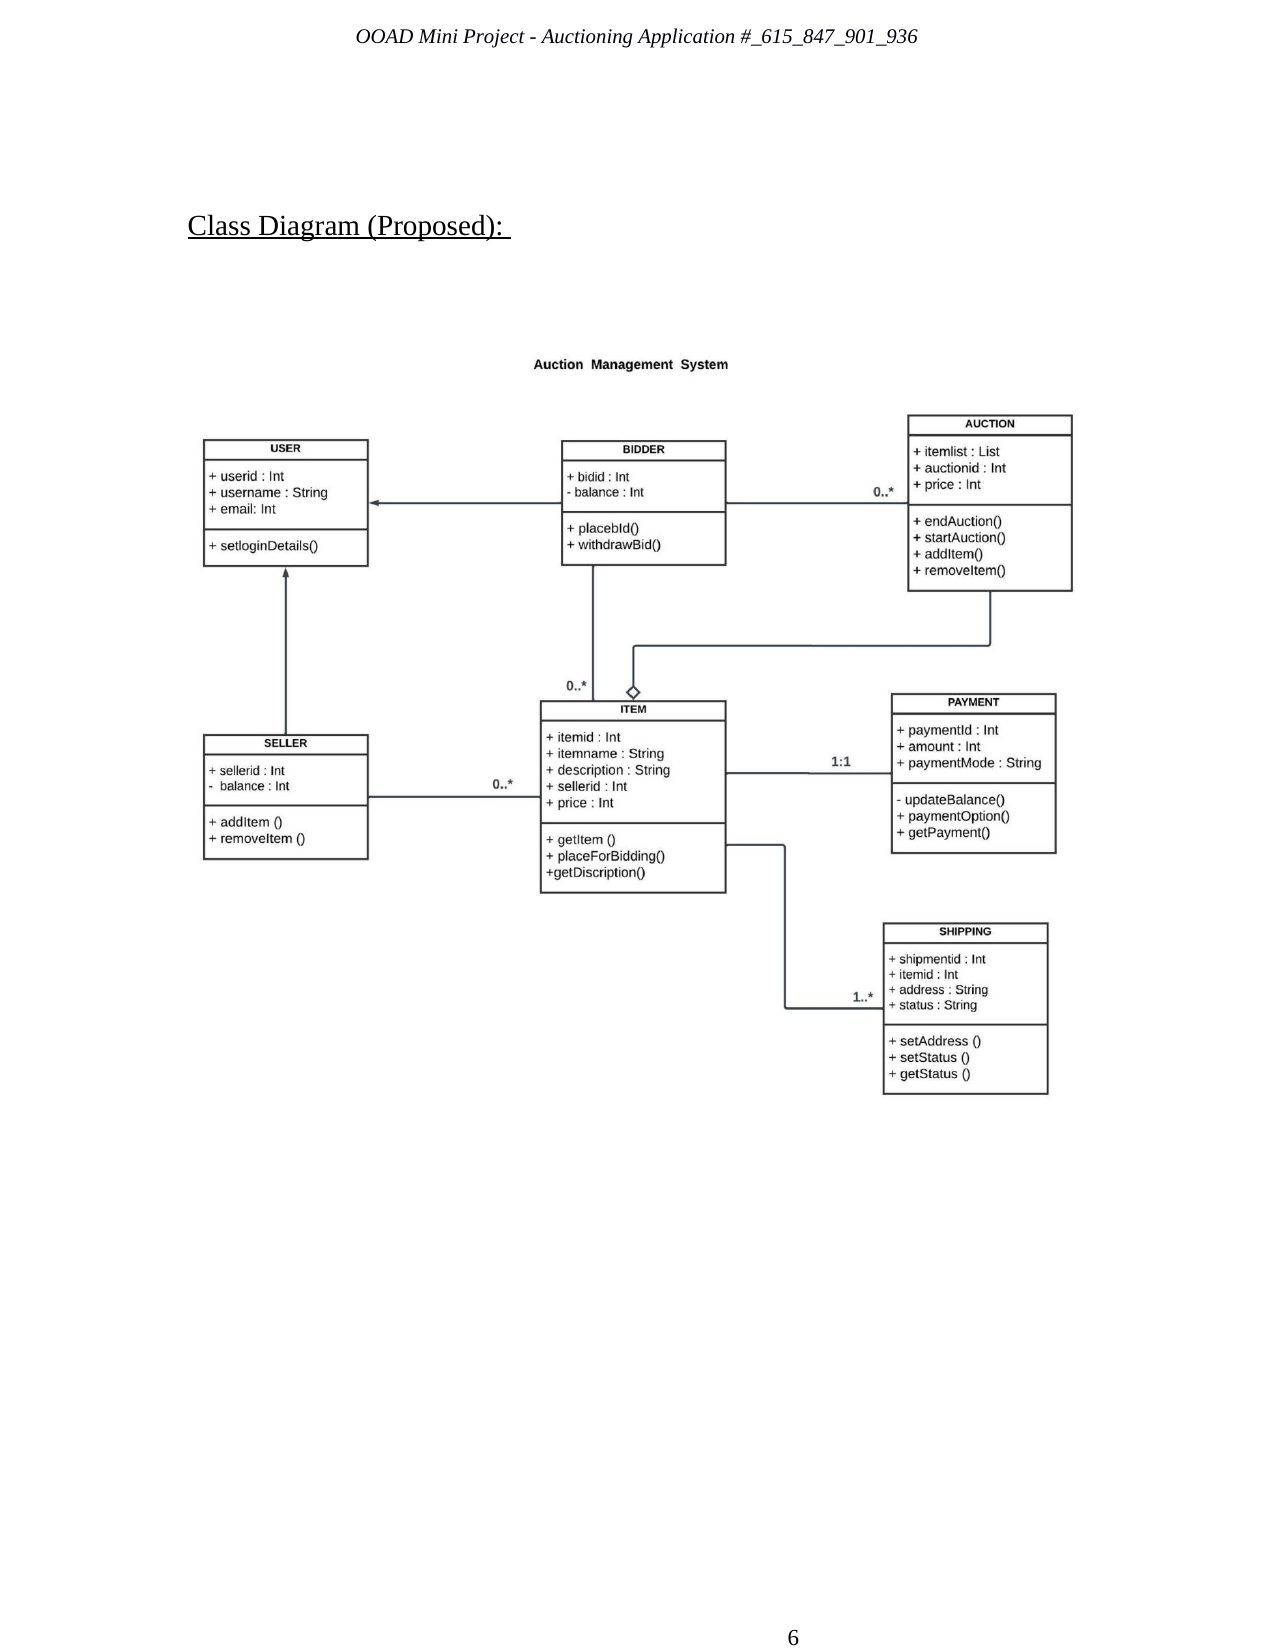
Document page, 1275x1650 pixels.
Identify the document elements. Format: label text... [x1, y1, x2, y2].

text Class Diagram (Proposed): [187, 208, 1087, 241]
picture [187, 333, 1088, 1110]
